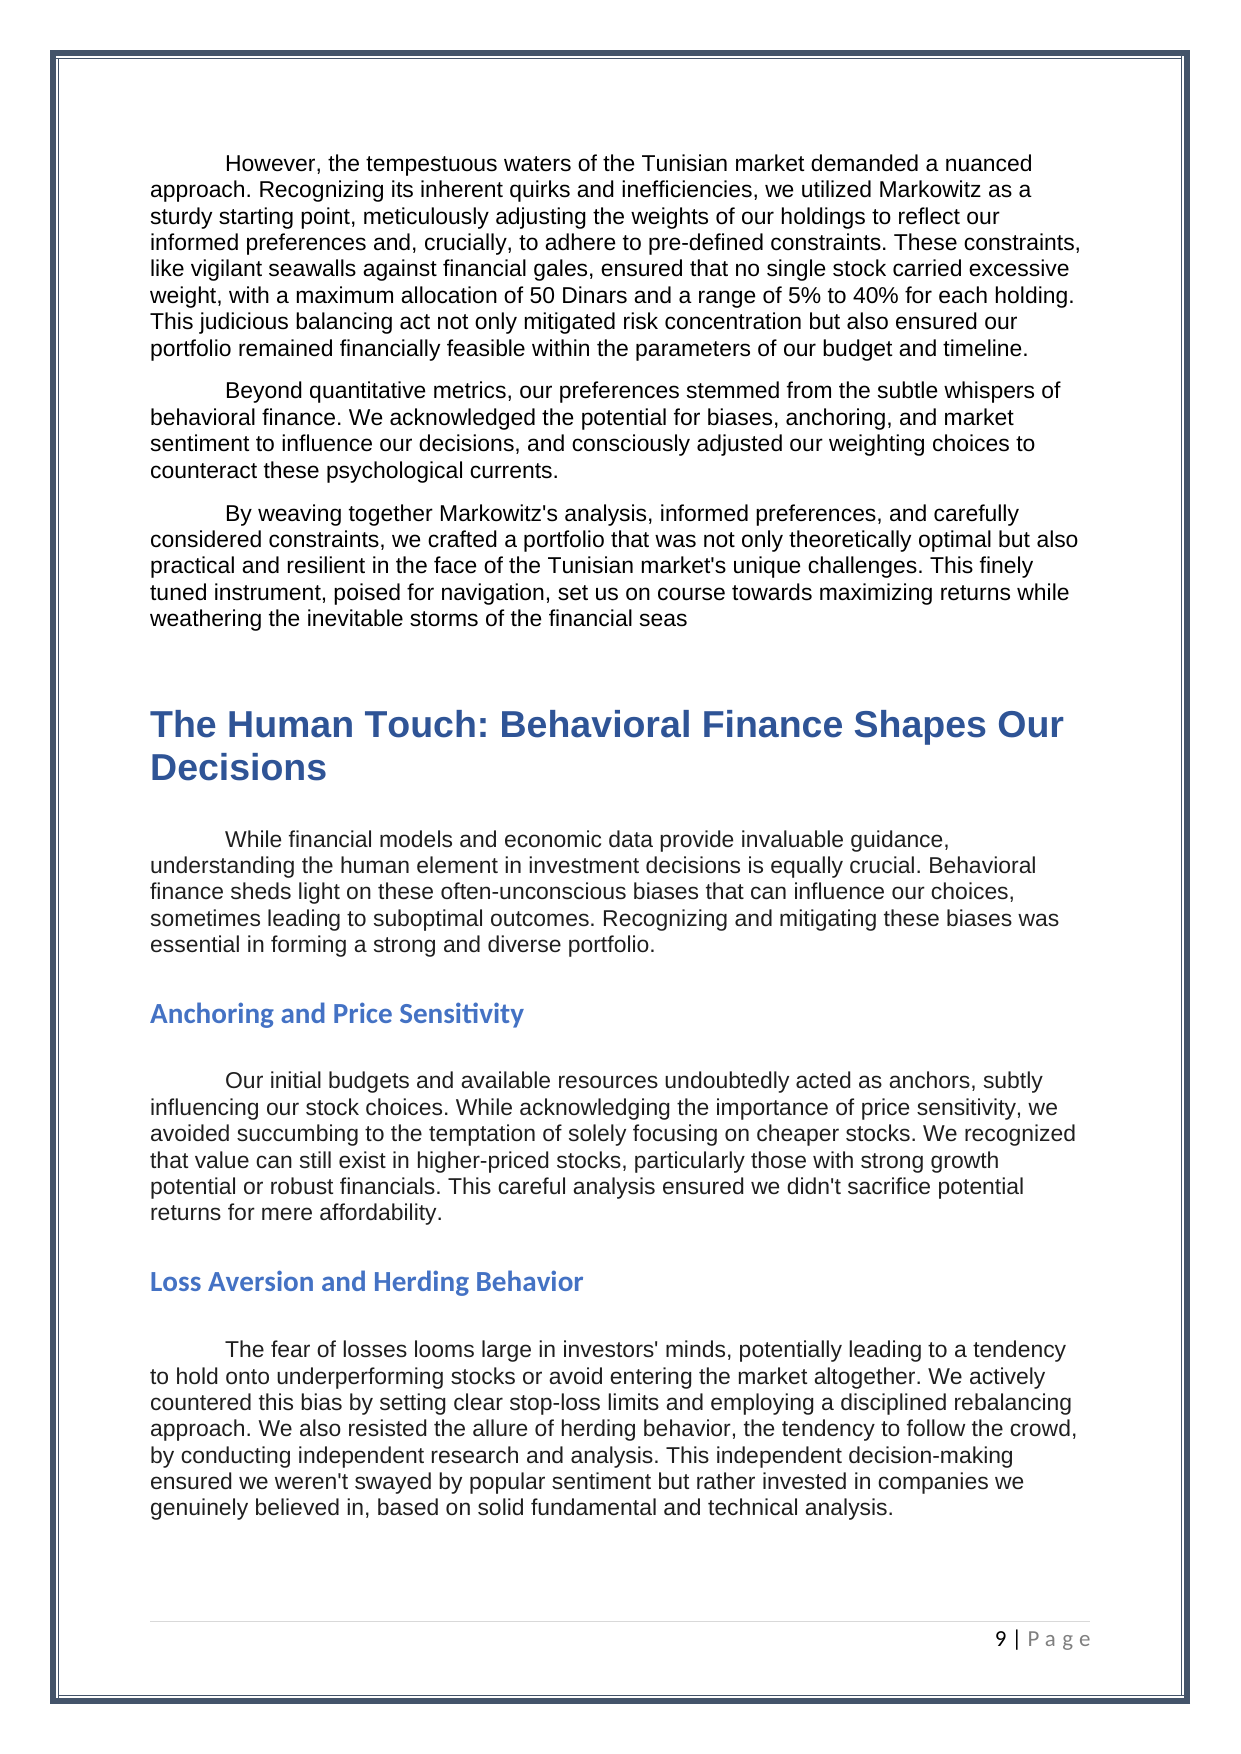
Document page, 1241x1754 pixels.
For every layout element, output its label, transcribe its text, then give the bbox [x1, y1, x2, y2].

text Our initial budgets and available resources undoubtedly acted as anchors, subtly influencing our stock choices. While acknowledging the importance of price sensitivity, we avoided succumbing to the temptation of solely focusing on cheaper stocks. We recognized that value can still exist in higher-priced stocks, particularly those with strong growth potential or robust financials. This careful analysis ensured we didn't sacrifice potential returns for mere affordability. [150, 1067, 1090, 1226]
text Anchoring and Price Sensitivity [150, 995, 1090, 1030]
text By weaving together Markowitz's analysis, informed preferences, and carefully considered constraints, we crafted a portfolio that was not only theoretically optimal but also practical and resilient in the face of the Tunisian market's unique challenges. This finely tuned instrument, poised for navigation, set us on course towards maximizing returns while weathering the inevitable storms of the financial seas [150, 499, 1090, 631]
text The fear of losses looms large in investors' minds, potentially leading to a tendency to hold onto underperforming stocks or avoid entering the market altogether. We actively countered this bias by setting clear stop-loss limits and employing a disciplined rebalancing approach. We also resisted the allure of herding behavior, the tendency to follow the crowd, by conducting independent research and analysis. This independent decision-making ensured we weren't swayed by popular sentiment but rather invested in companies we genuinely believed in, based on solid fundamental and technical analysis. [150, 1336, 1090, 1521]
text The Human Touch: Behavioral Finance Shapes Our Decisions [150, 702, 1090, 788]
text However, the tempestuous waters of the Tunisian market demanded a nuanced approach. Recognizing its inherent quirks and inefficiencies, we utilized Markowitz as a sturdy starting point, meticulously adjusting the weights of our holdings to reflect our informed preferences and, crucially, to adhere to pre-defined constraints. These constraints, like vigilant seawalls against financial gales, ensured that no single stock carried excessive weight, with a maximum allocation of 50 Dinars and a range of 5% to 40% for each holding. This judicious balancing act not only mitigated risk concentration but also ensured our portfolio remained financially feasible within the parameters of our budget and timeline. [150, 150, 1090, 361]
text Loss Aversion and Herding Behavior [150, 1263, 1090, 1299]
text While financial models and economic data provide invaluable guidance, understanding the human element in investment decisions is equally crucial. Behavioral finance sheds light on these often-unconscious biases that can influence our choices, sometimes leading to suboptimal outcomes. Recognizing and mitigating these biases was essential in forming a strong and diverse portfolio. [150, 826, 1090, 957]
text Beyond quantitative metrics, our preferences stemmed from the subtle whispers of behavioral finance. We acknowledged the potential for biases, anchoring, and market sentiment to influence our decisions, and consciously adjusted our weighting choices to counteract these psychological currents. [150, 377, 1090, 483]
